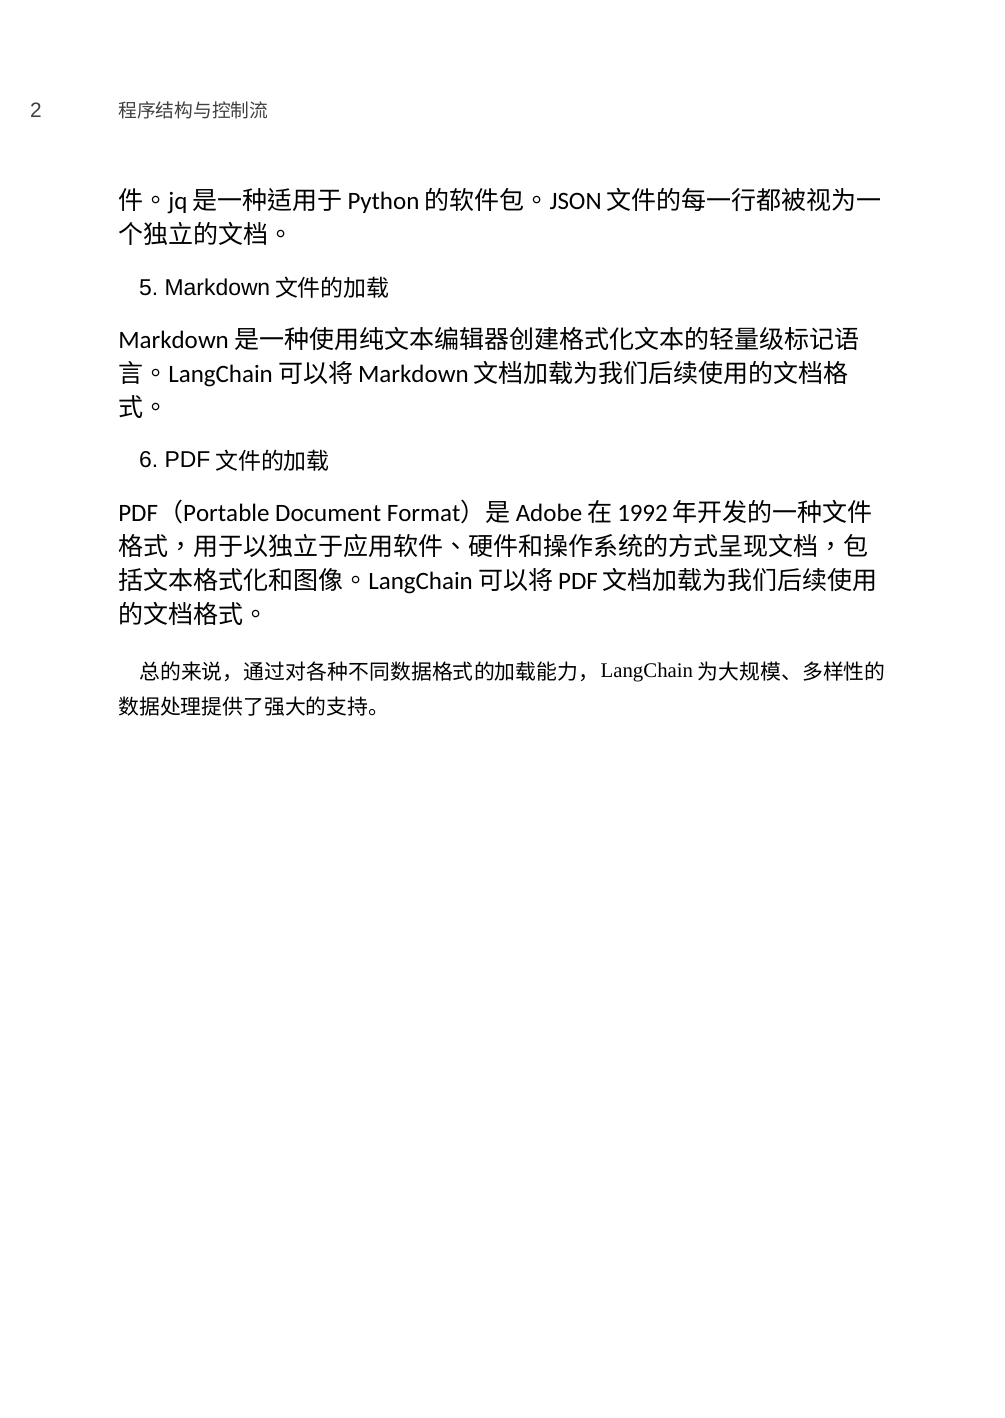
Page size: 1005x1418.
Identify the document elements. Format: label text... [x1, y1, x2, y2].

text Markdown是一种使用纯文本编辑器创建格式化文本的轻量级标记语言。LangChain可以将Markdown文档加载为我们后续使用的文档格式。 [118, 322, 886, 424]
subtitle 6. PDF文件的加载 [118, 443, 886, 476]
text 总的来说，通过对各种不同数据格式的加载能力，LangChain为大规模、多样性的数据处理提供了强大的支持。 [118, 650, 886, 721]
subtitle 5. Markdown文件的加载 [118, 270, 886, 303]
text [118, 183, 886, 251]
text PDF（Portable Document Format）是Adobe在1992年开发的一种文件格式，用于以独立于应用软件、硬件和操作系统的方式呈现文档，包括文本格式化和图像。LangChain可以将PDF文档加载为我们后续使用的文档格式。 [118, 495, 886, 631]
